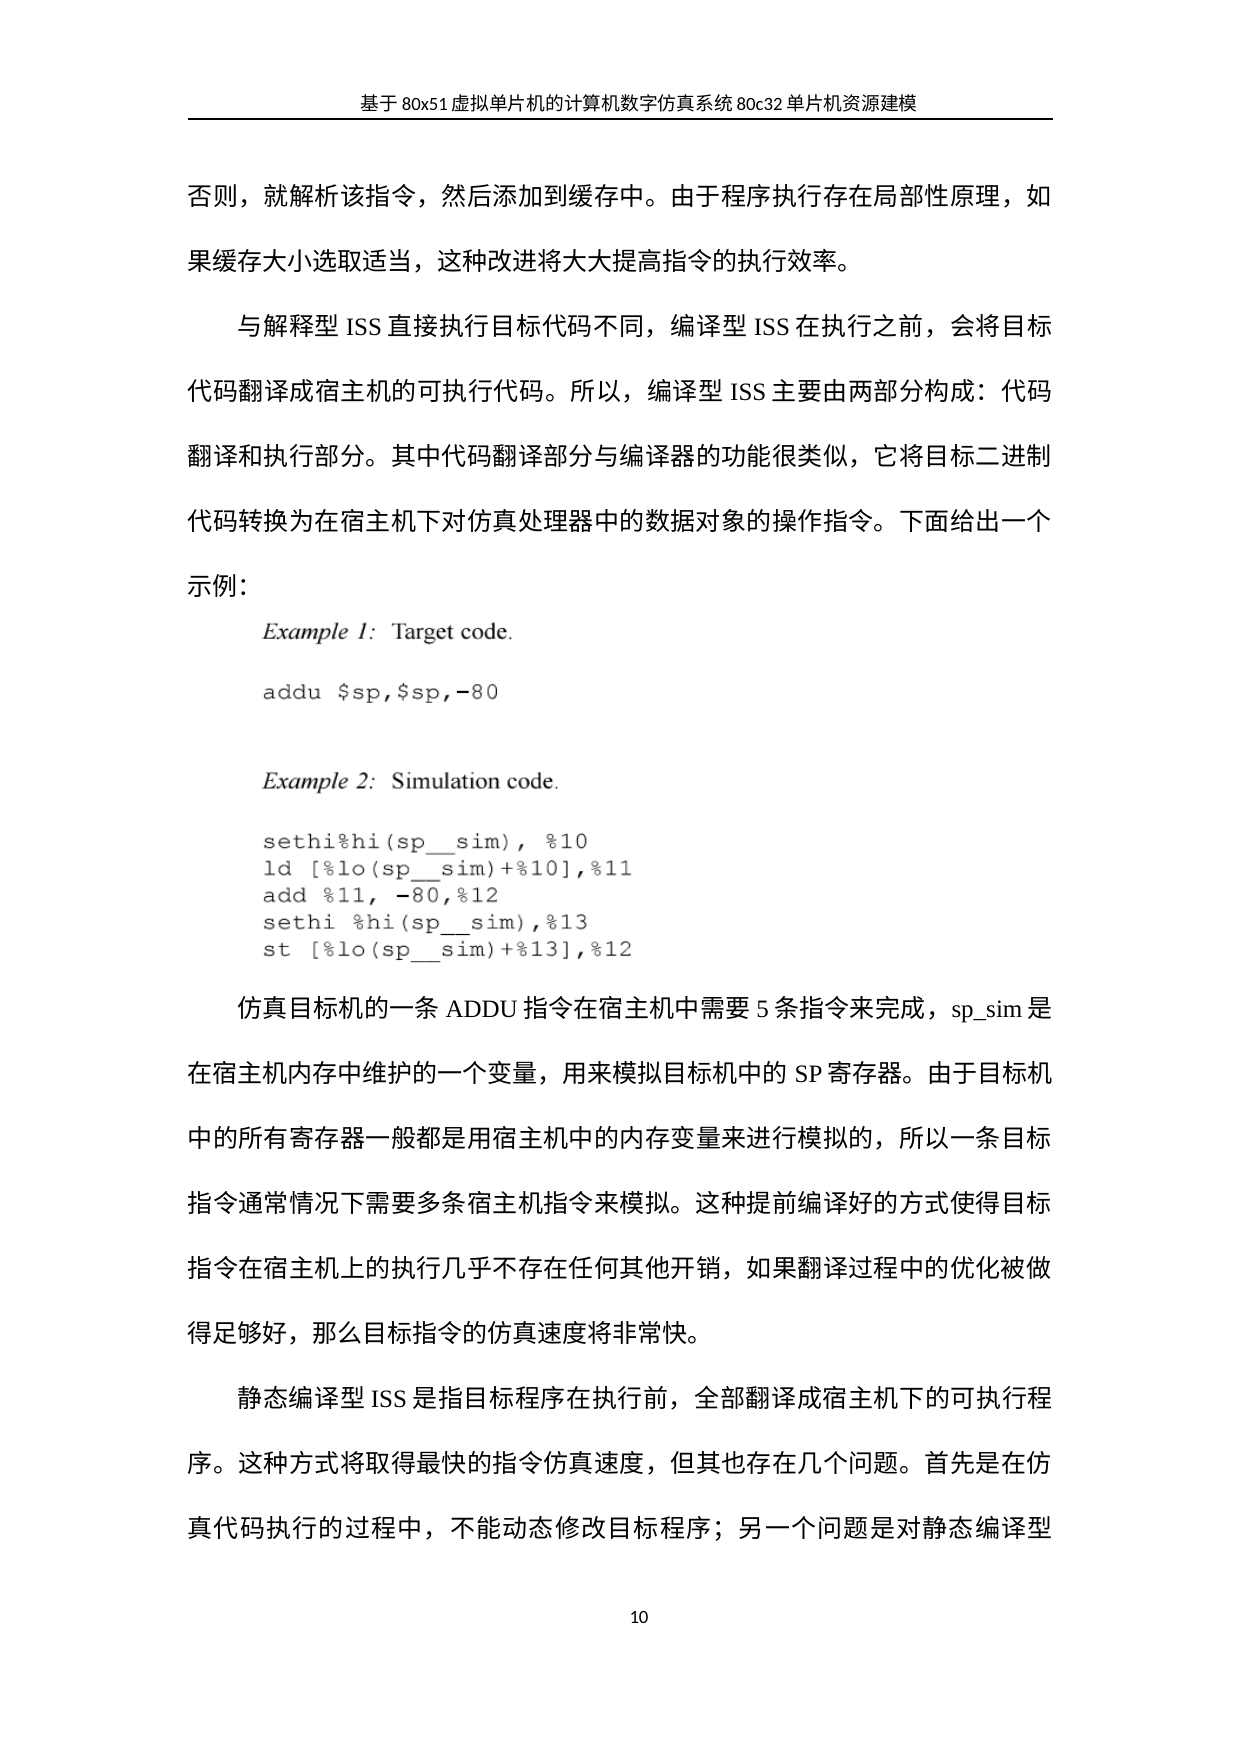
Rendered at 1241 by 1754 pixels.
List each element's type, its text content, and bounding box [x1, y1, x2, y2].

text 与解释型ISS直接执行目标代码不同，编译型ISS在执行之前，会将目标代码翻译成宿主机的可执行代码。所以，编译型ISS主要由两部分构成：代码翻译和执行部分。其中代码翻译部分与编译器的功能很类似，它将目标二进制代码转换为在宿主机下对仿真处理器中的数据对象的操作指令。下面给出一个示例： [187, 292, 1053, 617]
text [187, 162, 1053, 292]
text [187, 1364, 1053, 1559]
picture [237, 617, 650, 972]
text 仿真目标机的一条ADDU指令在宿主机中需要5条指令来完成，sp_sim是在宿主机内存中维护的一个变量，用来模拟目标机中的SP寄存器。由于目标机中的所有寄存器一般都是用宿主机中的内存变量来进行模拟的，所以一条目标指令通常情况下需要多条宿主机指令来模拟。这种提前编译好的方式使得目标指令在宿主机上的执行几乎不存在任何其他开销，如果翻译过程中的优化被做得足够好，那么目标指令的仿真速度将非常快。 [187, 974, 1053, 1364]
